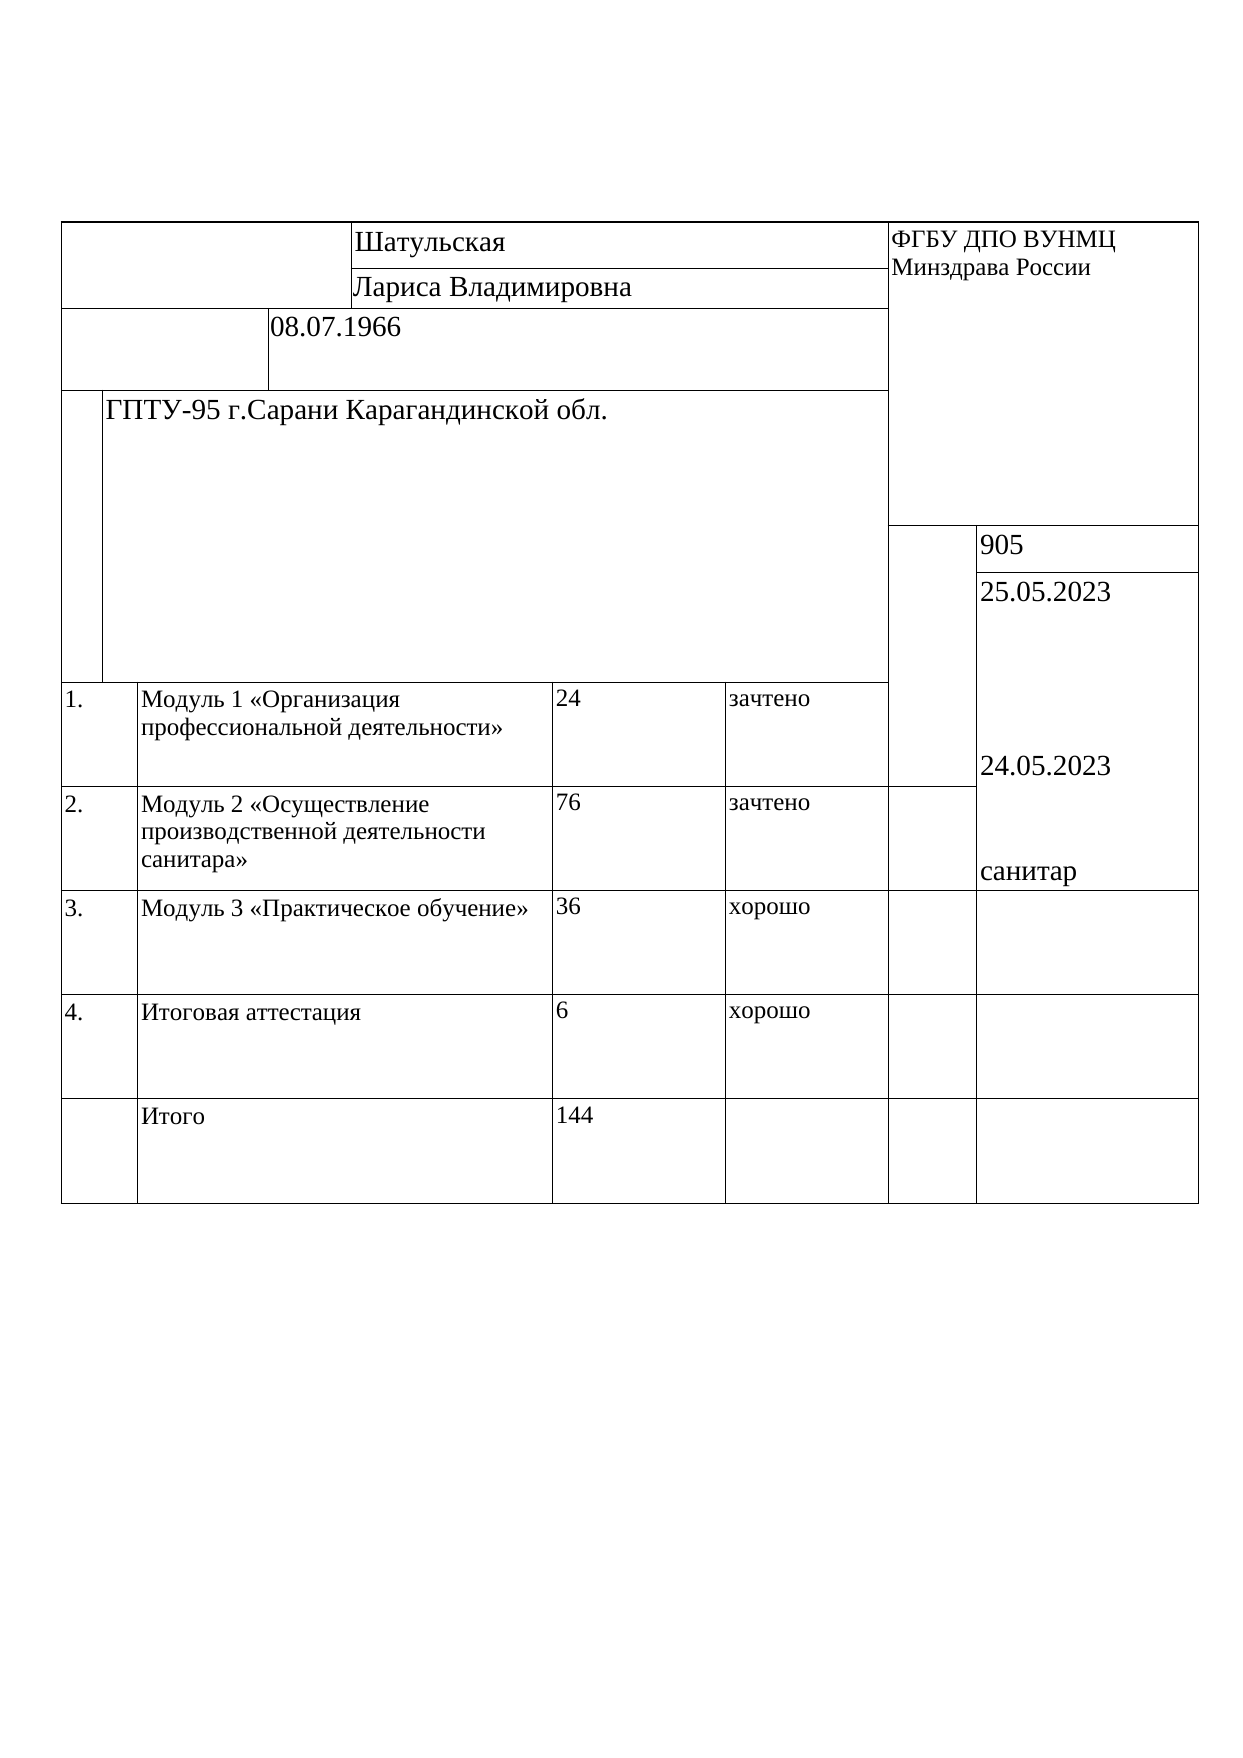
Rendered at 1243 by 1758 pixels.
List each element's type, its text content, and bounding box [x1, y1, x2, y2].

table_cell Модуль 3 «Практическое обучение» [138, 891, 552, 994]
table_cell 3. [62, 891, 137, 994]
table_cell [977, 891, 1198, 994]
table_cell 6 [553, 995, 725, 1098]
table_header [62, 223, 351, 308]
table_cell Итоговая аттестация [138, 995, 552, 1098]
table_cell [977, 995, 1198, 1098]
table_cell 76 [553, 787, 725, 890]
table_cell [889, 891, 976, 994]
table_cell Лариса Владимировна [352, 269, 888, 308]
table_cell зачтено [726, 683, 888, 786]
table_cell [726, 1099, 888, 1202]
table_cell [889, 1099, 976, 1202]
table_cell [889, 787, 976, 890]
table_cell Модуль 2 «Осуществление производственной деятельности санитара» [138, 787, 552, 890]
table_cell Модуль 1 «Организация профессиональной деятельности» [138, 683, 552, 786]
table_cell [62, 1099, 137, 1202]
table_header ФГБУ ДПО ВУНМЦ Минздрава России [889, 223, 1198, 525]
table_cell ГПТУ-95 г.Сарани Карагандинской обл. [103, 391, 888, 682]
table_cell [62, 391, 102, 682]
table_cell зачтено [726, 787, 888, 890]
table_cell 24 [553, 683, 725, 786]
table_header Шатульская [352, 223, 888, 268]
table_cell хорошо [726, 891, 888, 994]
table_cell 1. [62, 683, 137, 786]
table_cell хорошо [726, 995, 888, 1098]
table_cell [889, 526, 976, 786]
table_cell 144 [553, 1099, 725, 1202]
table_cell Итого [138, 1099, 552, 1202]
table_cell [977, 1099, 1198, 1202]
table_cell 4. [62, 995, 137, 1098]
table_cell [62, 309, 268, 389]
table_cell 2. [62, 787, 137, 890]
table_cell [889, 995, 976, 1098]
table_cell 905 [977, 526, 1198, 572]
table_cell 25.05.2023 24.05.2023 санитар [977, 573, 1198, 890]
table_cell 36 [553, 891, 725, 994]
table_cell 08.07.1966 [269, 309, 888, 389]
